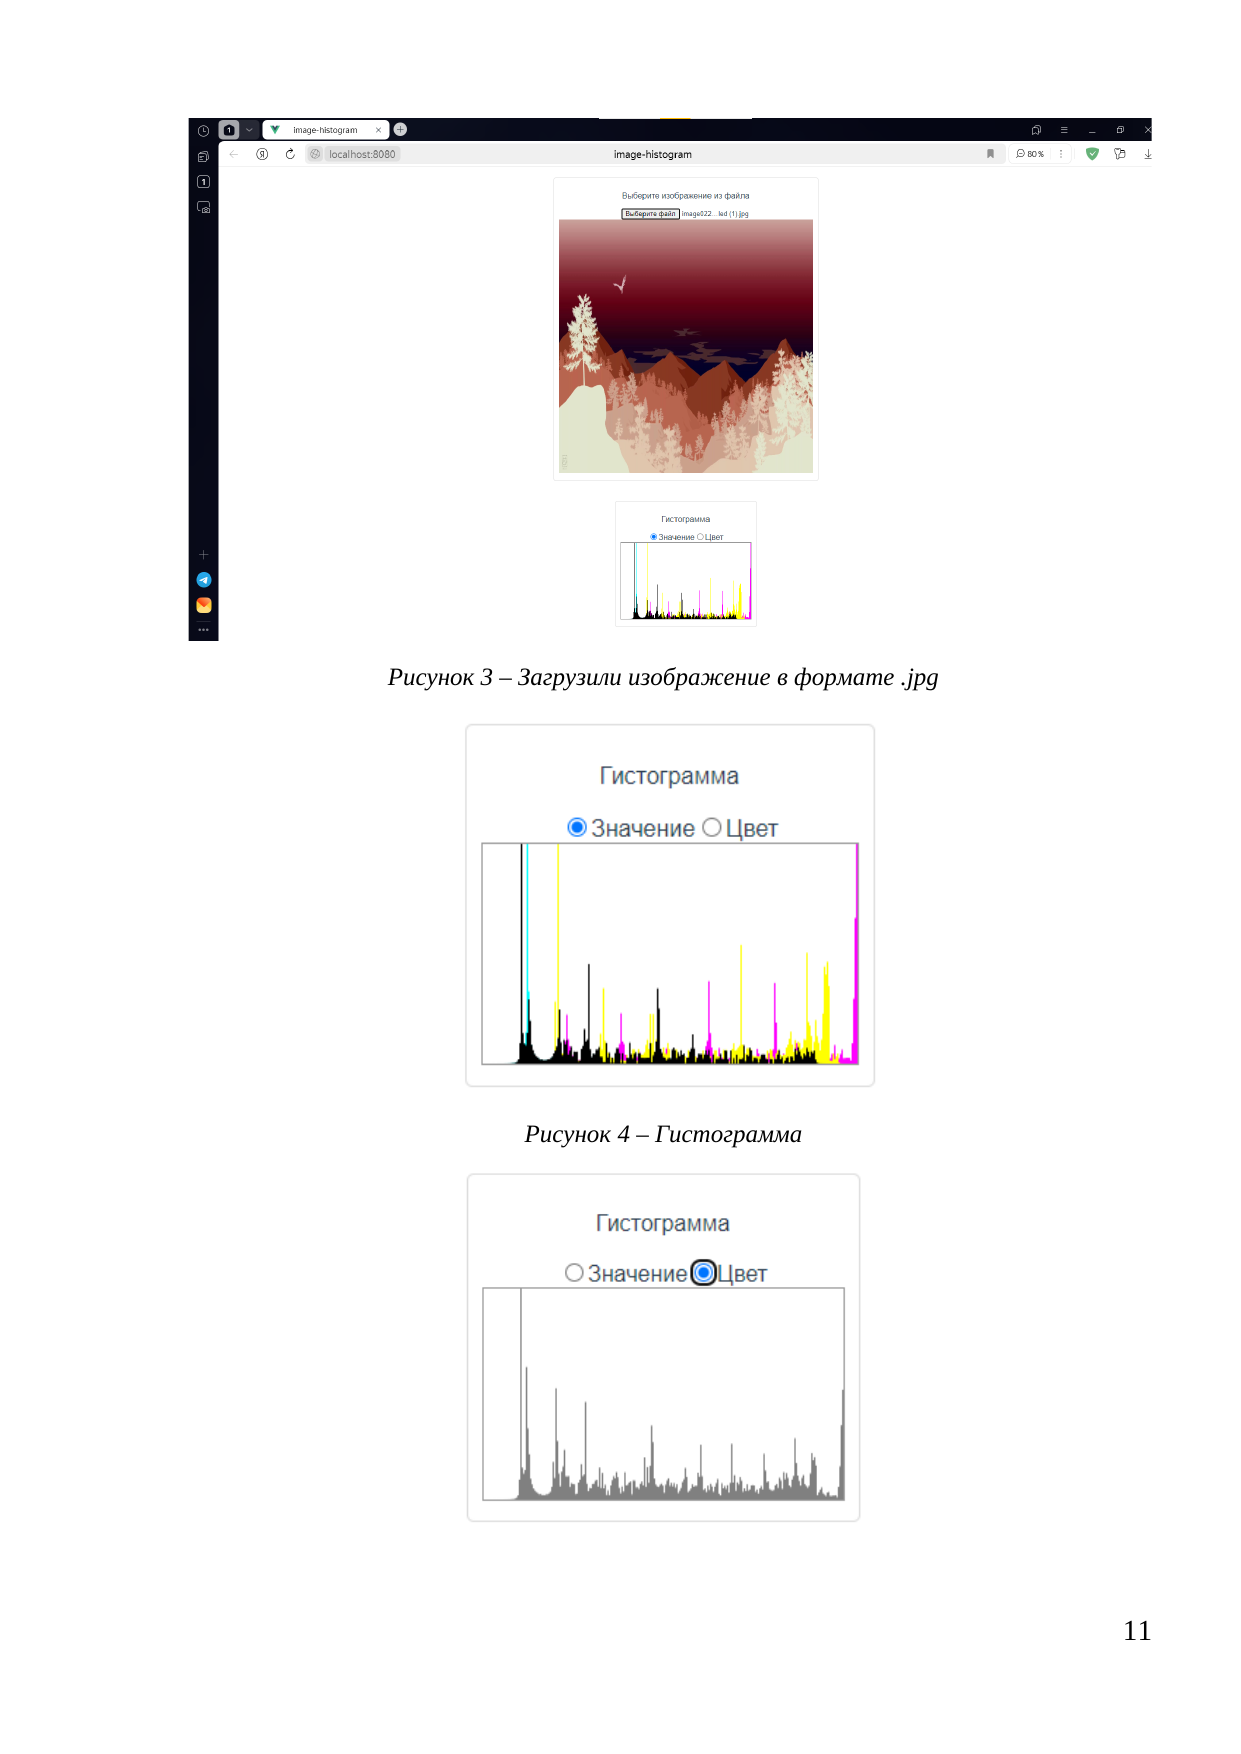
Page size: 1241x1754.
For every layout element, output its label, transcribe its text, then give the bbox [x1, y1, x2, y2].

table_header Рисунок 3 – Загрузили изображение в формате .jpg [177, 118, 1152, 711]
picture [188, 118, 1152, 641]
picture [442, 711, 887, 1099]
picture [460, 1168, 869, 1525]
table_cell Рисунок 4 – Гистограмма [177, 711, 1152, 1168]
table_cell Рисунок 5 – Гистограмма [177, 1169, 1152, 1546]
